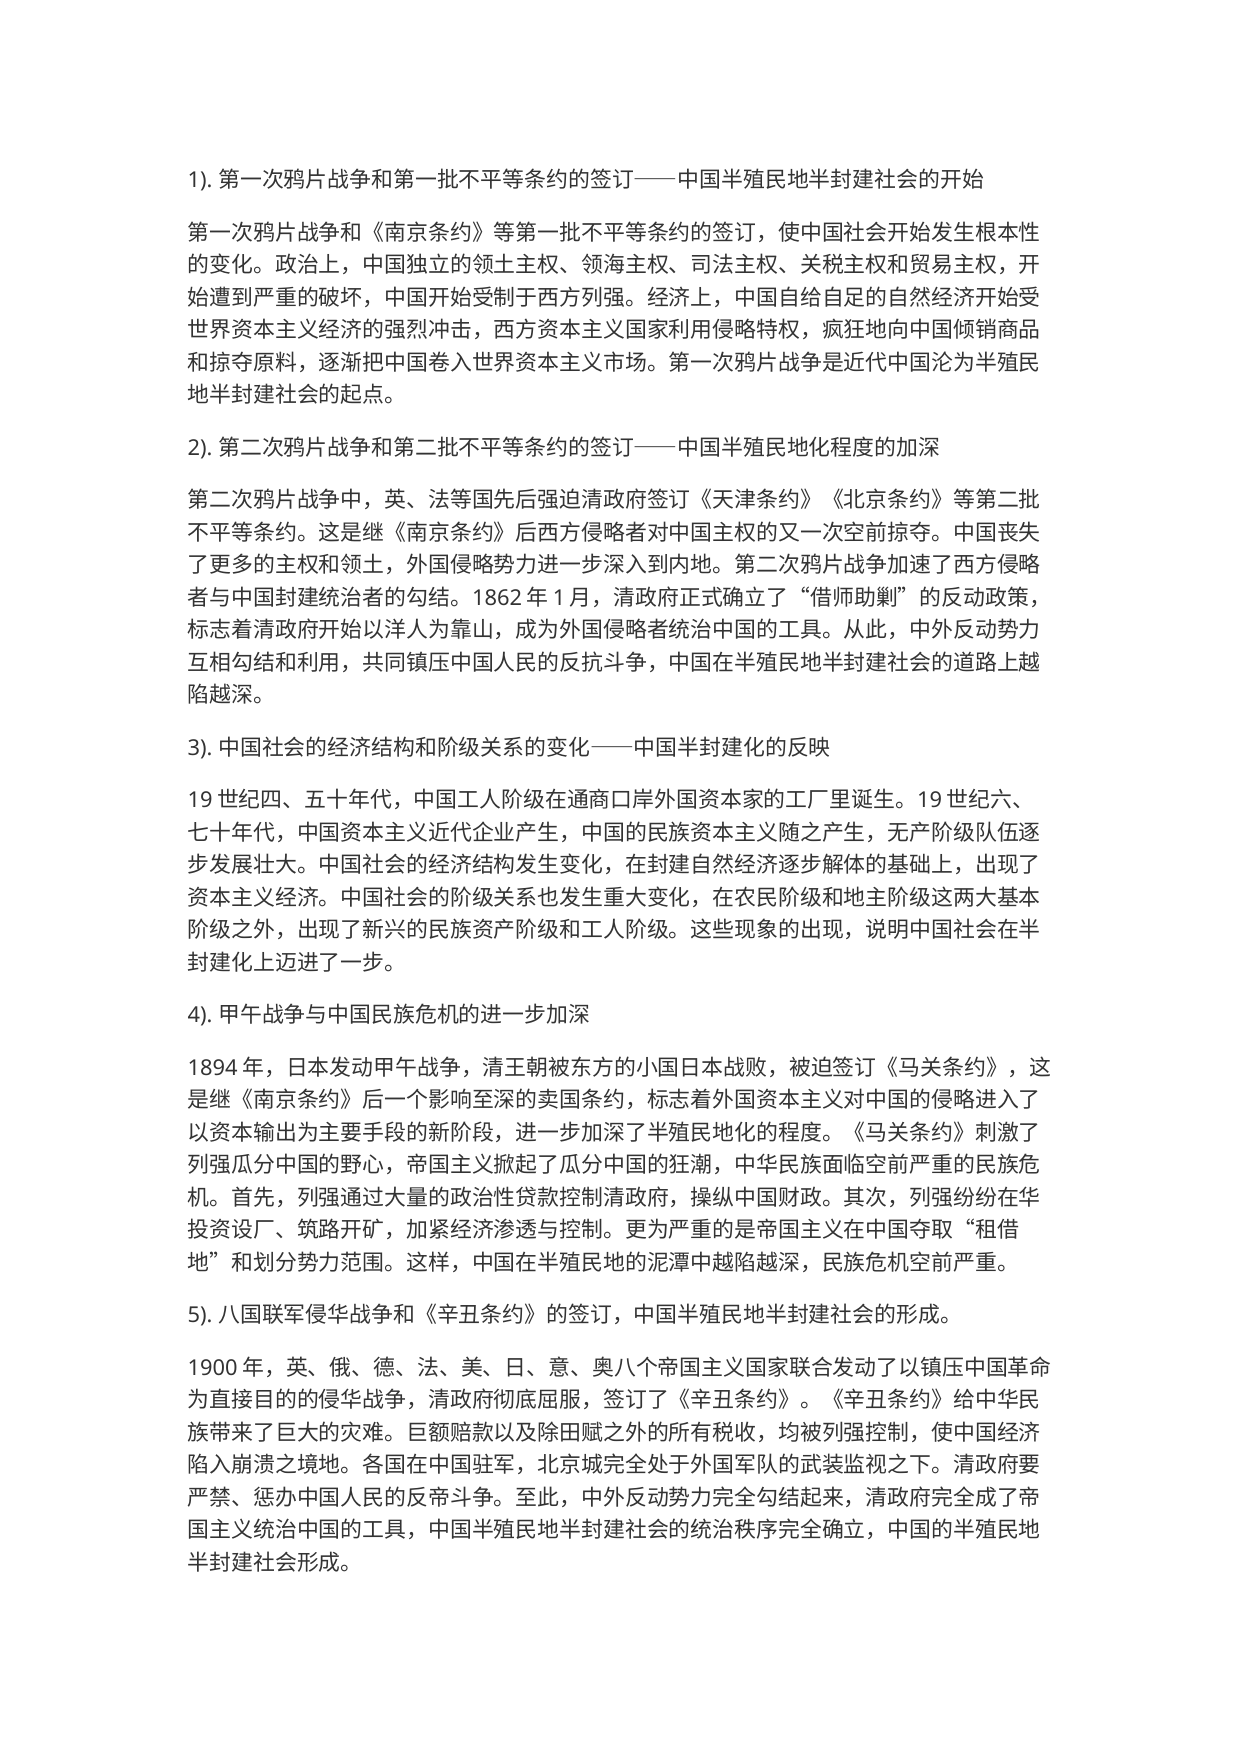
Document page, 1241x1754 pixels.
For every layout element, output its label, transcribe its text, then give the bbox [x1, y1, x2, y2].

text 2). 第二次鸦片战争和第二批不平等条约的签订——中国半殖民地化程度的加深 [187, 429, 1053, 462]
text 第二次鸦片战争中，英、法等国先后强迫清政府签订《天津条约》《北京条约》等第二批不平等条约。这是继《南京条约》后西方侵略者对中国主权的又一次空前掠夺。中国丧失了更多的主权和领土，外国侵略势力进一步深入到内地。第二次鸦片战争加速了西方侵略者与中国封建统治者的勾结。1862年1月，清政府正式确立了“借师助剿”的反动政策，标志着清政府开始以洋人为靠山，成为外国侵略者统治中国的工具。从此，中外反动势力互相勾结和利用，共同镇压中国人民的反抗斗争，中国在半殖民地半封建社会的道路上越陷越深。 [187, 482, 1053, 709]
text 1894年，日本发动甲午战争，清王朝被东方的小国日本战败，被迫签订《马关条约》，这是继《南京条约》后一个影响至深的卖国条约，标志着外国资本主义对中国的侵略进入了以资本输出为主要手段的新阶段，进一步加深了半殖民地化的程度。《马关条约》刺激了列强瓜分中国的野心，帝国主义掀起了瓜分中国的狂潮，中华民族面临空前严重的民族危机。首先，列强通过大量的政治性贷款控制清政府，操纵中国财政。其次，列强纷纷在华投资设厂、筑路开矿，加紧经济渗透与控制。更为严重的是帝国主义在中国夺取“租借地”和划分势力范围。这样，中国在半殖民地的泥潭中越陷越深，民族危机空前严重。 [187, 1049, 1053, 1277]
text 1900年，英、俄、德、法、美、日、意、奥八个帝国主义国家联合发动了以镇压中国革命为直接目的的侵华战争，清政府彻底屈服，签订了《辛丑条约》。《辛丑条约》给中华民族带来了巨大的灾难。巨额赔款以及除田赋之外的所有税收，均被列强控制，使中国经济陷入崩溃之境地。各国在中国驻军，北京城完全处于外国军队的武装监视之下。清政府要严禁、惩办中国人民的反帝斗争。至此，中外反动势力完全勾结起来，清政府完全成了帝国主义统治中国的工具，中国半殖民地半封建社会的统治秩序完全确立，中国的半殖民地半封建社会形成。 [187, 1349, 1053, 1577]
text 5). 八国联军侵华战争和《辛丑条约》的签订，中国半殖民地半封建社会的形成。 [187, 1297, 1053, 1329]
text 3). 中国社会的经济结构和阶级关系的变化——中国半封建化的反映 [187, 729, 1053, 762]
text 第一次鸦片战争和《南京条约》等第一批不平等条约的签订，使中国社会开始发生根本性的变化。政治上，中国独立的领土主权、领海主权、司法主权、关税主权和贸易主权，开始遭到严重的破坏，中国开始受制于西方列强。经济上，中国自给自足的自然经济开始受世界资本主义经济的强烈冲击，西方资本主义国家利用侵略特权，疯狂地向中国倾销商品和掠夺原料，逐渐把中国卷入世界资本主义市场。第一次鸦片战争是近代中国沦为半殖民地半封建社会的起点。 [187, 214, 1053, 409]
text 1). 第一次鸦片战争和第一批不平等条约的签订——中国半殖民地半封建社会的开始 [187, 162, 1053, 194]
text 4). 甲午战争与中国民族危机的进一步加深 [187, 997, 1053, 1029]
text 19世纪四、五十年代，中国工人阶级在通商口岸外国资本家的工厂里诞生。19世纪六、七十年代，中国资本主义近代企业产生，中国的民族资本主义随之产生，无产阶级队伍逐步发展壮大。中国社会的经济结构发生变化，在封建自然经济逐步解体的基础上，出现了资本主义经济。中国社会的阶级关系也发生重大变化，在农民阶级和地主阶级这两大基本阶级之外，出现了新兴的民族资产阶级和工人阶级。这些现象的出现，说明中国社会在半封建化上迈进了一步。 [187, 782, 1053, 977]
